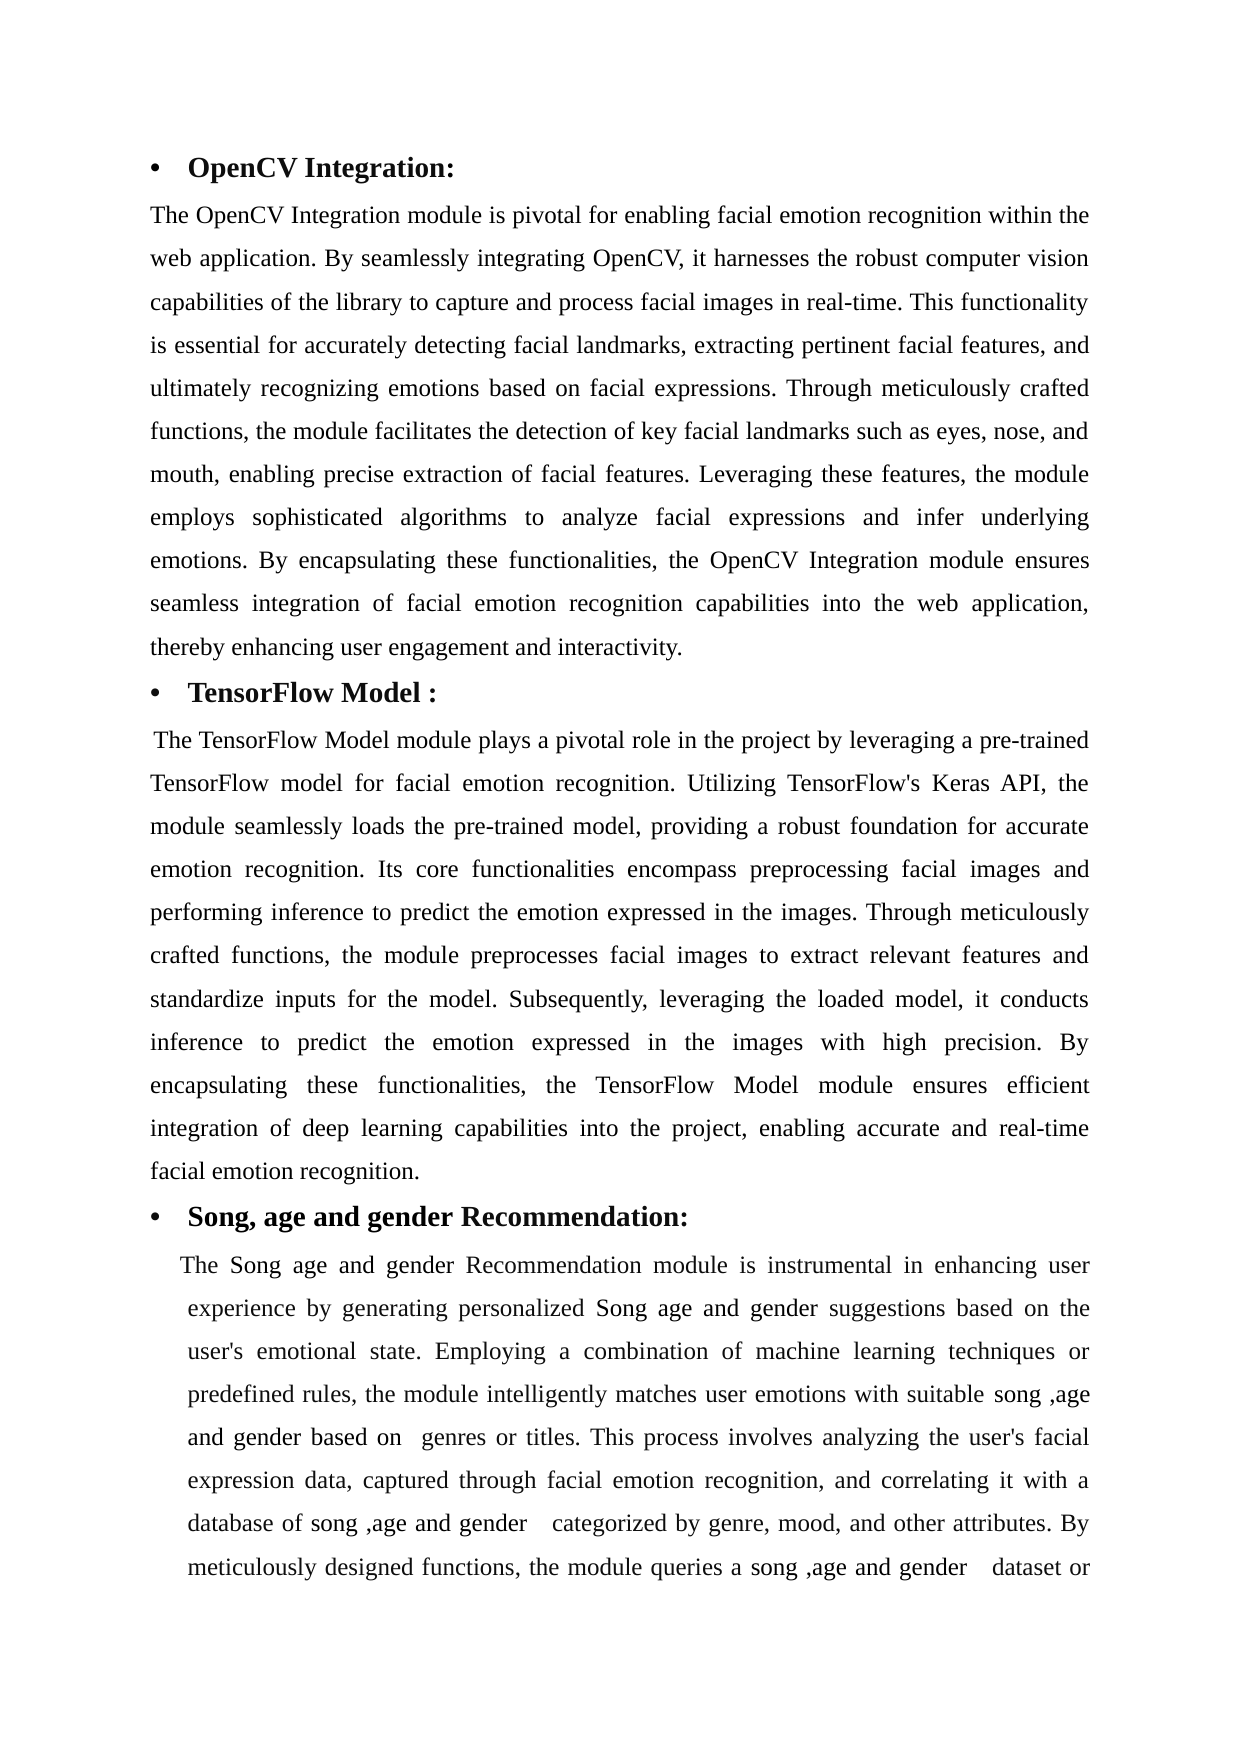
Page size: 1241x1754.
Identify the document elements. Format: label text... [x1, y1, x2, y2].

text The OpenCV Integration module is pivotal for enabling facial emotion recognition within the web application. By seamlessly integrating OpenCV, it harnesses the robust computer vision capabilities of the library to capture and process facial images in real-time. This functionality is essential for accurately detecting facial landmarks, extracting pertinent facial features, and ultimately recognizing emotions based on facial expressions. Through meticulously crafted functions, the module facilitates the detection of key facial landmarks such as eyes, nose, and mouth, enabling precise extraction of facial features. Leveraging these features, the module employs sophisticated algorithms to analyze facial expressions and infer underlying emotions. By encapsulating these functionalities, the OpenCV Integration module ensures seamless integration of facial emotion recognition capabilities into the web application, thereby enhancing user engagement and interactivity. [150, 200, 1090, 660]
text The TensorFlow Model module plays a pivotal role in the project by leveraging a pre-trained TensorFlow model for facial emotion recognition. Utilizing TensorFlow's Keras API, the module seamlessly loads the pre-trained model, providing a robust foundation for accurate emotion recognition. Its core functionalities encompass preprocessing facial images and performing inference to predict the emotion expressed in the images. Through meticulously crafted functions, the module preprocesses facial images to extract relevant features and standardize inputs for the model. Subsequently, leveraging the loaded model, it conducts inference to predict the emotion expressed in the images with high precision. By encapsulating these functionalities, the TensorFlow Model module ensures efficient integration of deep learning capabilities into the project, enabling accurate and real-time facial emotion recognition. [112, 725, 1090, 1185]
list Song, age and gender Recommendation: [150, 1199, 1090, 1233]
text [179, 1250, 1090, 1580]
list OpenCV Integration: [150, 150, 1090, 183]
list TensorFlow Model : [150, 675, 1090, 708]
